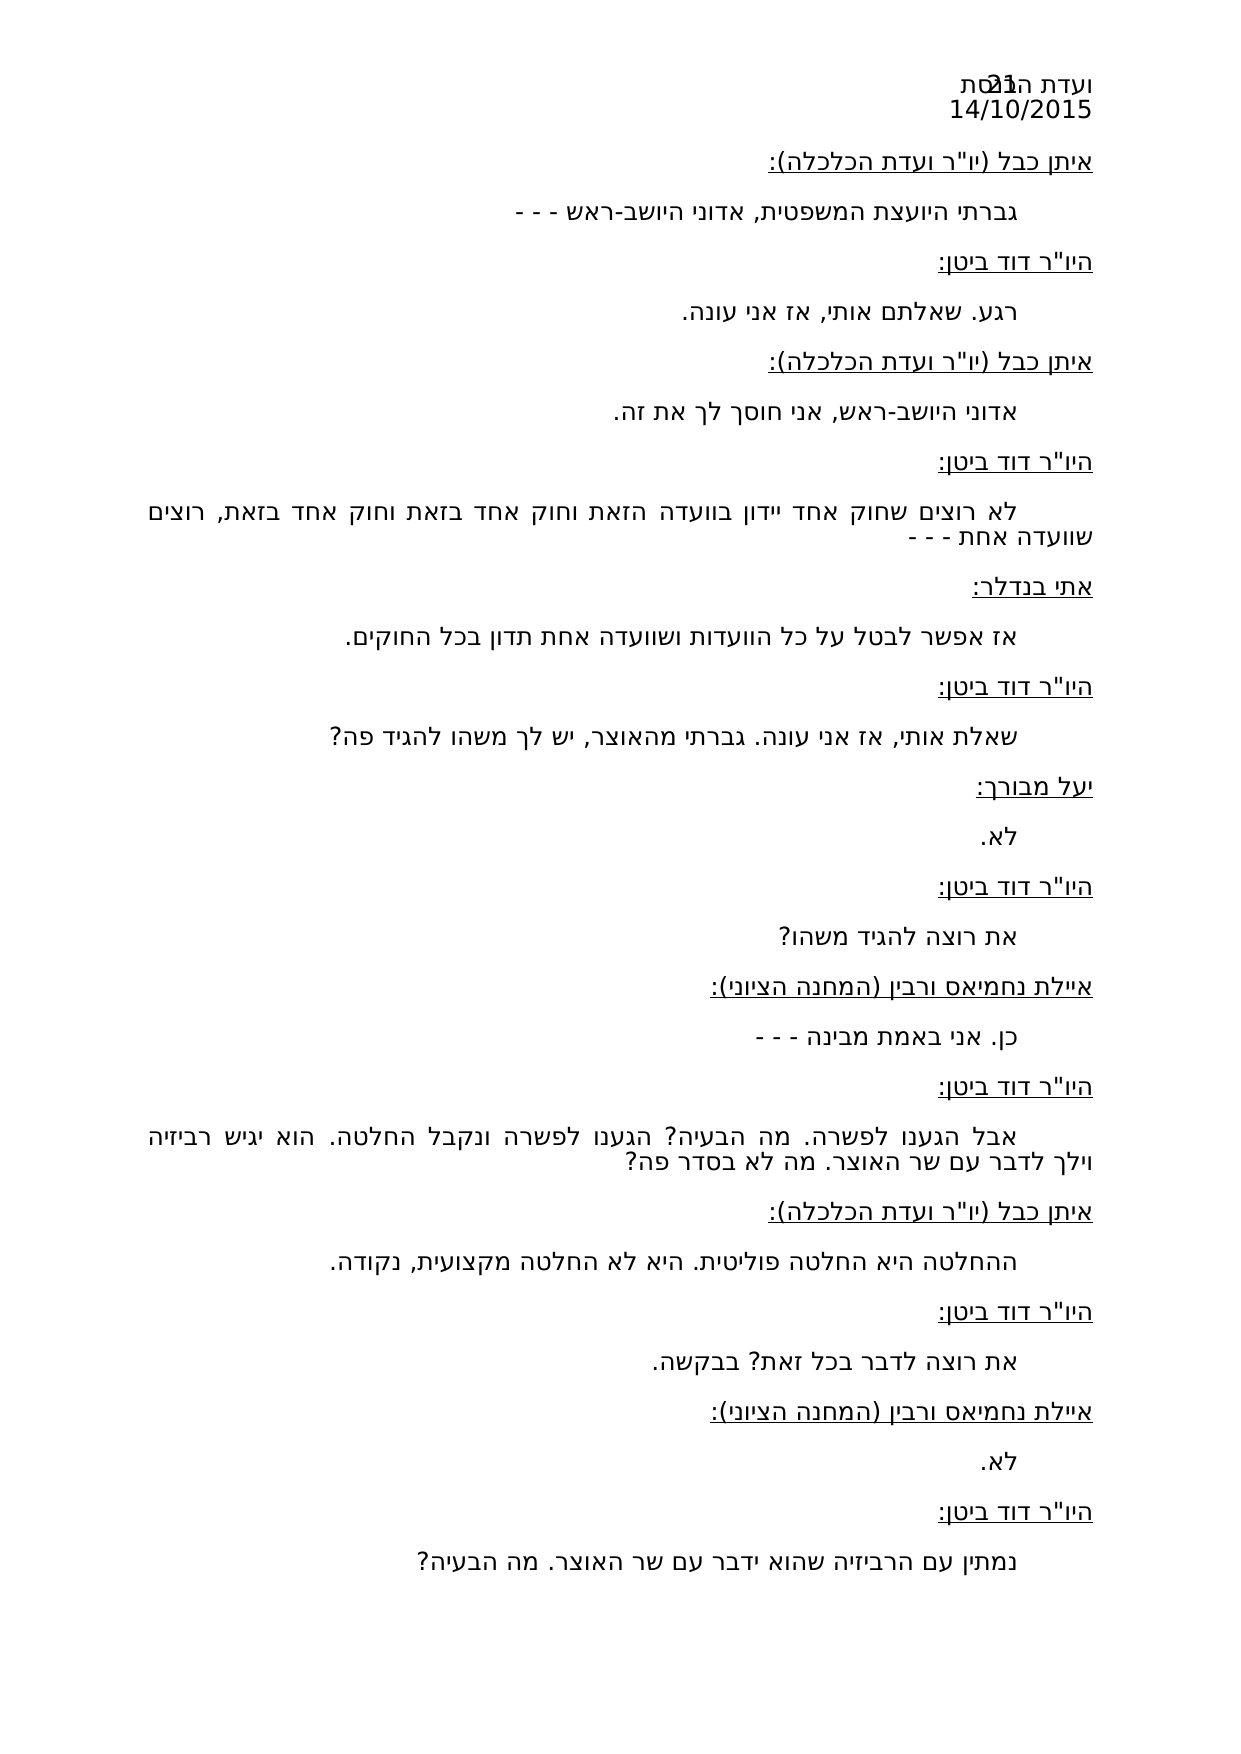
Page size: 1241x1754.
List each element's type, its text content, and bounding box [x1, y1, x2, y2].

text היו"ר דוד ביטן: [147, 450, 1093, 475]
text יעל מבורך: [147, 775, 1093, 800]
text לא רוצים שחוק אחד יידון בוועדה הזאת וחוק אחד בזאת וחוק אחד בזאת, רוצים שוועדה אחת - - - [147, 500, 1093, 550]
text אבל הגענו לפשרה. מה הבעיה? הגענו לפשרה ונקבל החלטה. הוא יגיש רביזיה וילך לדבר עם שר האוצר. מה לא בסדר פה? [147, 1125, 1093, 1175]
text כן. אני באמת מבינה - - - [147, 1025, 1093, 1050]
text איתן כבל (יו"ר ועדת הכלכלה): [147, 150, 1093, 175]
text היו"ר דוד ביטן: [147, 675, 1093, 700]
text היו"ר דוד ביטן: [147, 1500, 1093, 1525]
text אז אפשר לבטל על כל הוועדות ושוועדה אחת תדון בכל החוקים. [147, 625, 1093, 650]
text שאלת אותי, אז אני עונה. גברתי מהאוצר, יש לך משהו להגיד פה? [147, 725, 1093, 750]
text היו"ר דוד ביטן: [147, 875, 1093, 900]
text את רוצה להגיד משהו? [147, 925, 1093, 950]
text את רוצה לדבר בכל זאת? בבקשה. [147, 1350, 1093, 1375]
text איילת נחמיאס ורבין (המחנה הציוני): [147, 1400, 1093, 1425]
text איתן כבל (יו"ר ועדת הכלכלה): [147, 1200, 1093, 1225]
text אתי בנדלר: [147, 575, 1093, 600]
text היו"ר דוד ביטן: [147, 1300, 1093, 1325]
text נמתין עם הרביזיה שהוא ידבר עם שר האוצר. מה הבעיה? [147, 1550, 1093, 1575]
text לא. [147, 1450, 1093, 1475]
text איתן כבל (יו"ר ועדת הכלכלה): [147, 350, 1093, 375]
text היו"ר דוד ביטן: [147, 1075, 1093, 1100]
text היו"ר דוד ביטן: [147, 250, 1093, 275]
text גברתי היועצת המשפטית, אדוני היושב-ראש - - - [147, 200, 1093, 225]
text לא. [147, 825, 1093, 850]
text רגע. שאלתם אותי, אז אני עונה. [147, 300, 1093, 325]
text אדוני היושב-ראש, אני חוסך לך את זה. [147, 400, 1093, 425]
text איילת נחמיאס ורבין (המחנה הציוני): [147, 975, 1093, 1000]
text ההחלטה היא החלטה פוליטית. היא לא החלטה מקצועית, נקודה. [147, 1250, 1093, 1275]
